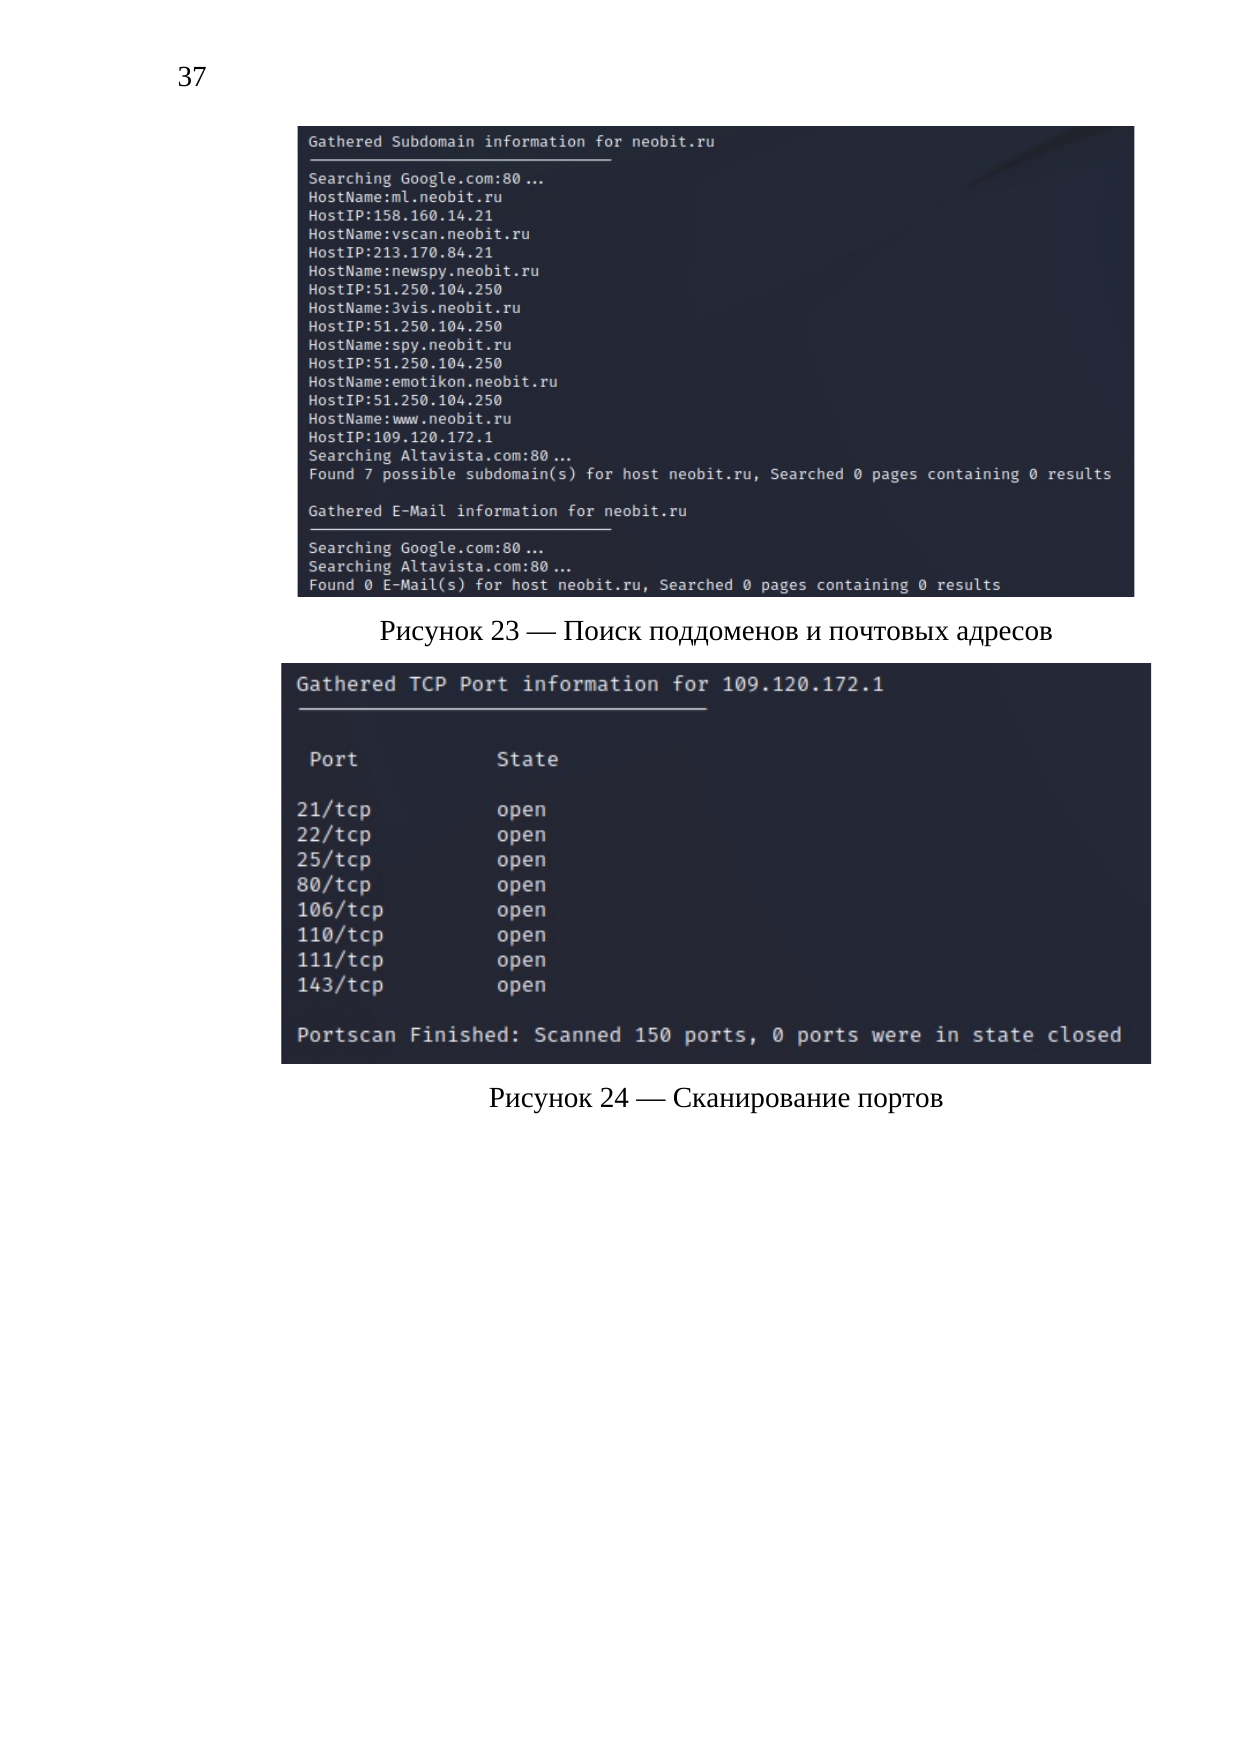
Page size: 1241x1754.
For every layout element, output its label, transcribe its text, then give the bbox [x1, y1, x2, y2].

picture [281, 663, 1152, 1064]
text Рисунок 24 — Сканирование портов [177, 1080, 1181, 1113]
text Рисунок 23 — Поиск поддоменов и почтовых адресов [177, 613, 1181, 646]
picture [297, 126, 1135, 597]
